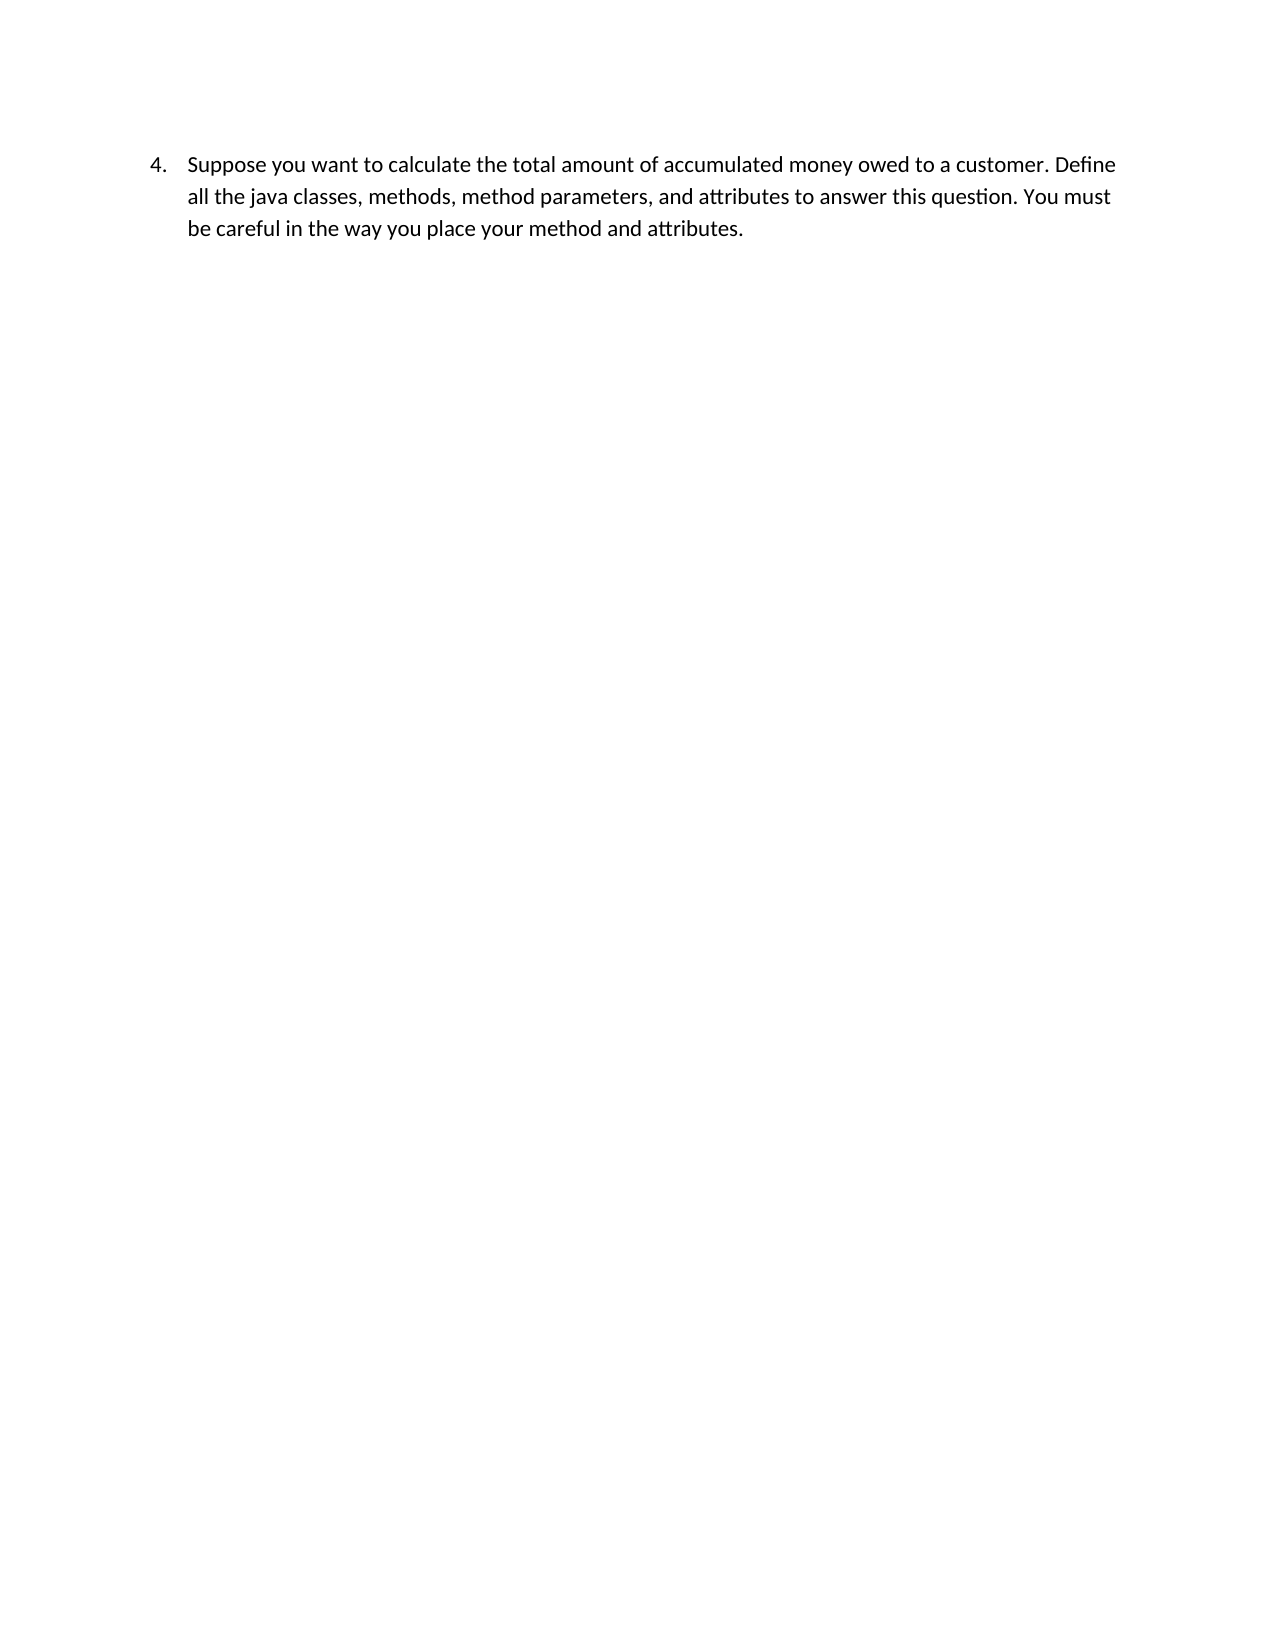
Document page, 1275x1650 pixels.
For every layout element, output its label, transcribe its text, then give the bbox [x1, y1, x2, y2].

list Suppose you want to calculate the total amount of accumulated money owed to a customer. Define all the java classes, methods, method parameters, and attributes to answer this question. You must be careful in the way you place your method and attributes. [150, 150, 1125, 242]
